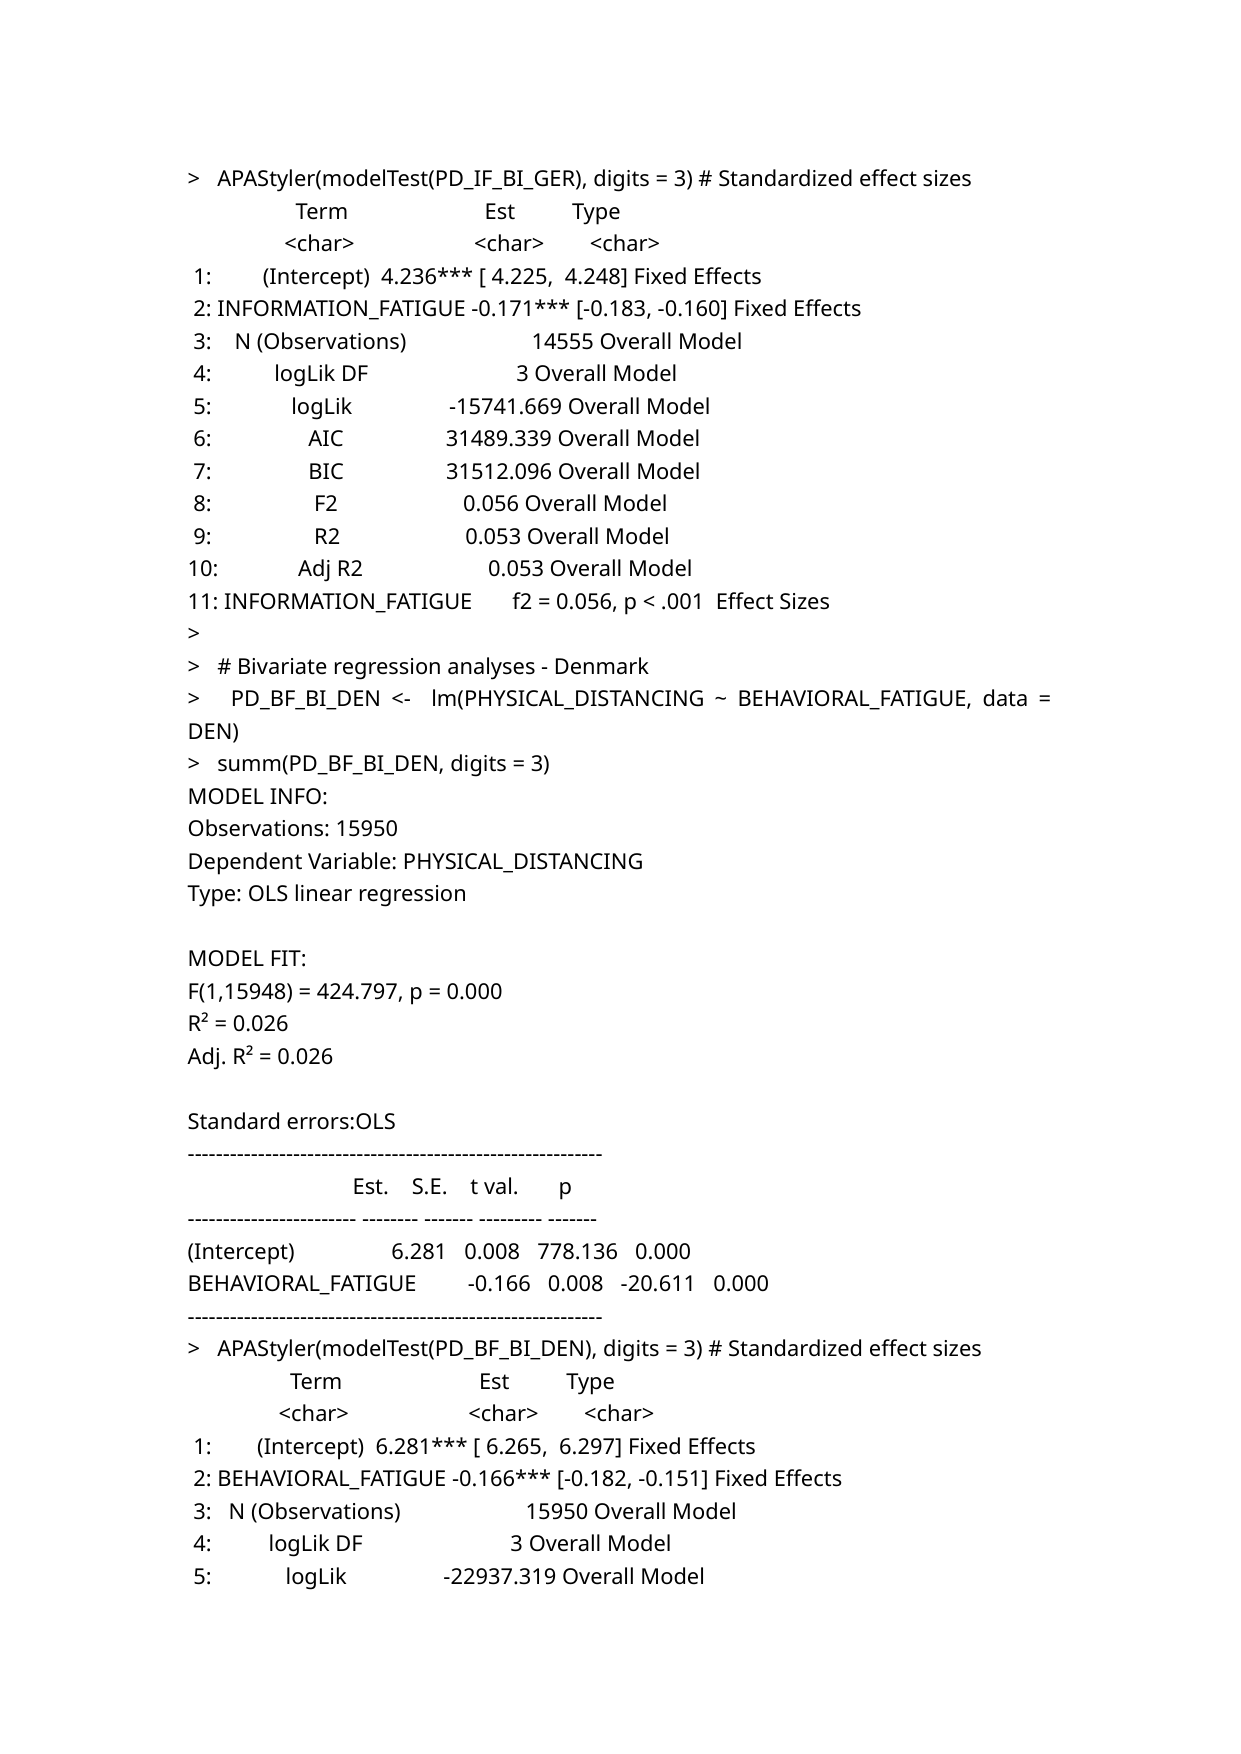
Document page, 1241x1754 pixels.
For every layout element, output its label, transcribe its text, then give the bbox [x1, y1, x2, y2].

text > PD_BF_BI_DEN <- lm(PHYSICAL_DISTANCING ~ BEHAVIORAL_FATIGUE, data = DEN) [187, 682, 1053, 747]
text 4: logLik DF 3 Overall Model [187, 1527, 1053, 1559]
text > # Bivariate regression analyses - Denmark [187, 649, 1053, 682]
text > summ(PD_BF_BI_DEN, digits = 3) [187, 747, 1053, 779]
text > APAStyler(modelTest(PD_IF_BI_GER), digits = 3) # Standardized effect sizes [187, 162, 1053, 194]
text 5: logLik -22937.319 Overall Model [187, 1559, 1053, 1592]
text (Intercept) 6.281 0.008 778.136 0.000 [187, 1234, 1053, 1267]
text 1: (Intercept) 4.236*** [ 4.225, 4.248] Fixed Effects [187, 259, 1053, 292]
text ------------------------ -------- ------- --------- ------- [187, 1202, 1053, 1234]
text Term Est Type [187, 194, 1053, 227]
text 2: BEHAVIORAL_FATIGUE -0.166*** [-0.182, -0.151] Fixed Effects [187, 1462, 1053, 1494]
text Observations: 15950 [187, 812, 1053, 844]
text <char> <char> <char> [187, 1397, 1053, 1429]
text F(1,15948) = 424.797, p = 0.000 [187, 974, 1053, 1007]
text ----------------------------------------------------------- [187, 1137, 1053, 1169]
text 4: logLik DF 3 Overall Model [187, 357, 1053, 389]
text Dependent Variable: PHYSICAL_DISTANCING [187, 844, 1053, 877]
text 3: N (Observations) 15950 Overall Model [187, 1494, 1053, 1527]
text Type: OLS linear regression [187, 877, 1053, 909]
text 3: N (Observations) 14555 Overall Model [187, 324, 1053, 357]
text 2: INFORMATION_FATIGUE -0.171*** [-0.183, -0.160] Fixed Effects [187, 292, 1053, 324]
text 8: F2 0.056 Overall Model [187, 487, 1053, 519]
text Adj. R² = 0.026 [187, 1039, 1053, 1072]
text MODEL INFO: [187, 779, 1053, 812]
text Est. S.E. t val. p [187, 1169, 1053, 1202]
text 6: AIC 31489.339 Overall Model [187, 422, 1053, 454]
text Term Est Type [187, 1364, 1053, 1397]
text 1: (Intercept) 6.281*** [ 6.265, 6.297] Fixed Effects [187, 1429, 1053, 1462]
text 11: INFORMATION_FATIGUE f2 = 0.056, p < .001 Effect Sizes [187, 584, 1053, 617]
text Standard errors:OLS [187, 1104, 1053, 1137]
text > APAStyler(modelTest(PD_BF_BI_DEN), digits = 3) # Standardized effect sizes [187, 1332, 1053, 1364]
text <char> <char> <char> [187, 227, 1053, 259]
text 10: Adj R2 0.053 Overall Model [187, 552, 1053, 584]
text 9: R2 0.053 Overall Model [187, 519, 1053, 552]
text > [187, 617, 1053, 649]
text 7: BIC 31512.096 Overall Model [187, 454, 1053, 487]
text R² = 0.026 [187, 1007, 1053, 1039]
text BEHAVIORAL_FATIGUE -0.166 0.008 -20.611 0.000 [187, 1267, 1053, 1299]
text MODEL FIT: [187, 942, 1053, 974]
text ----------------------------------------------------------- [187, 1299, 1053, 1332]
text 5: logLik -15741.669 Overall Model [187, 389, 1053, 422]
